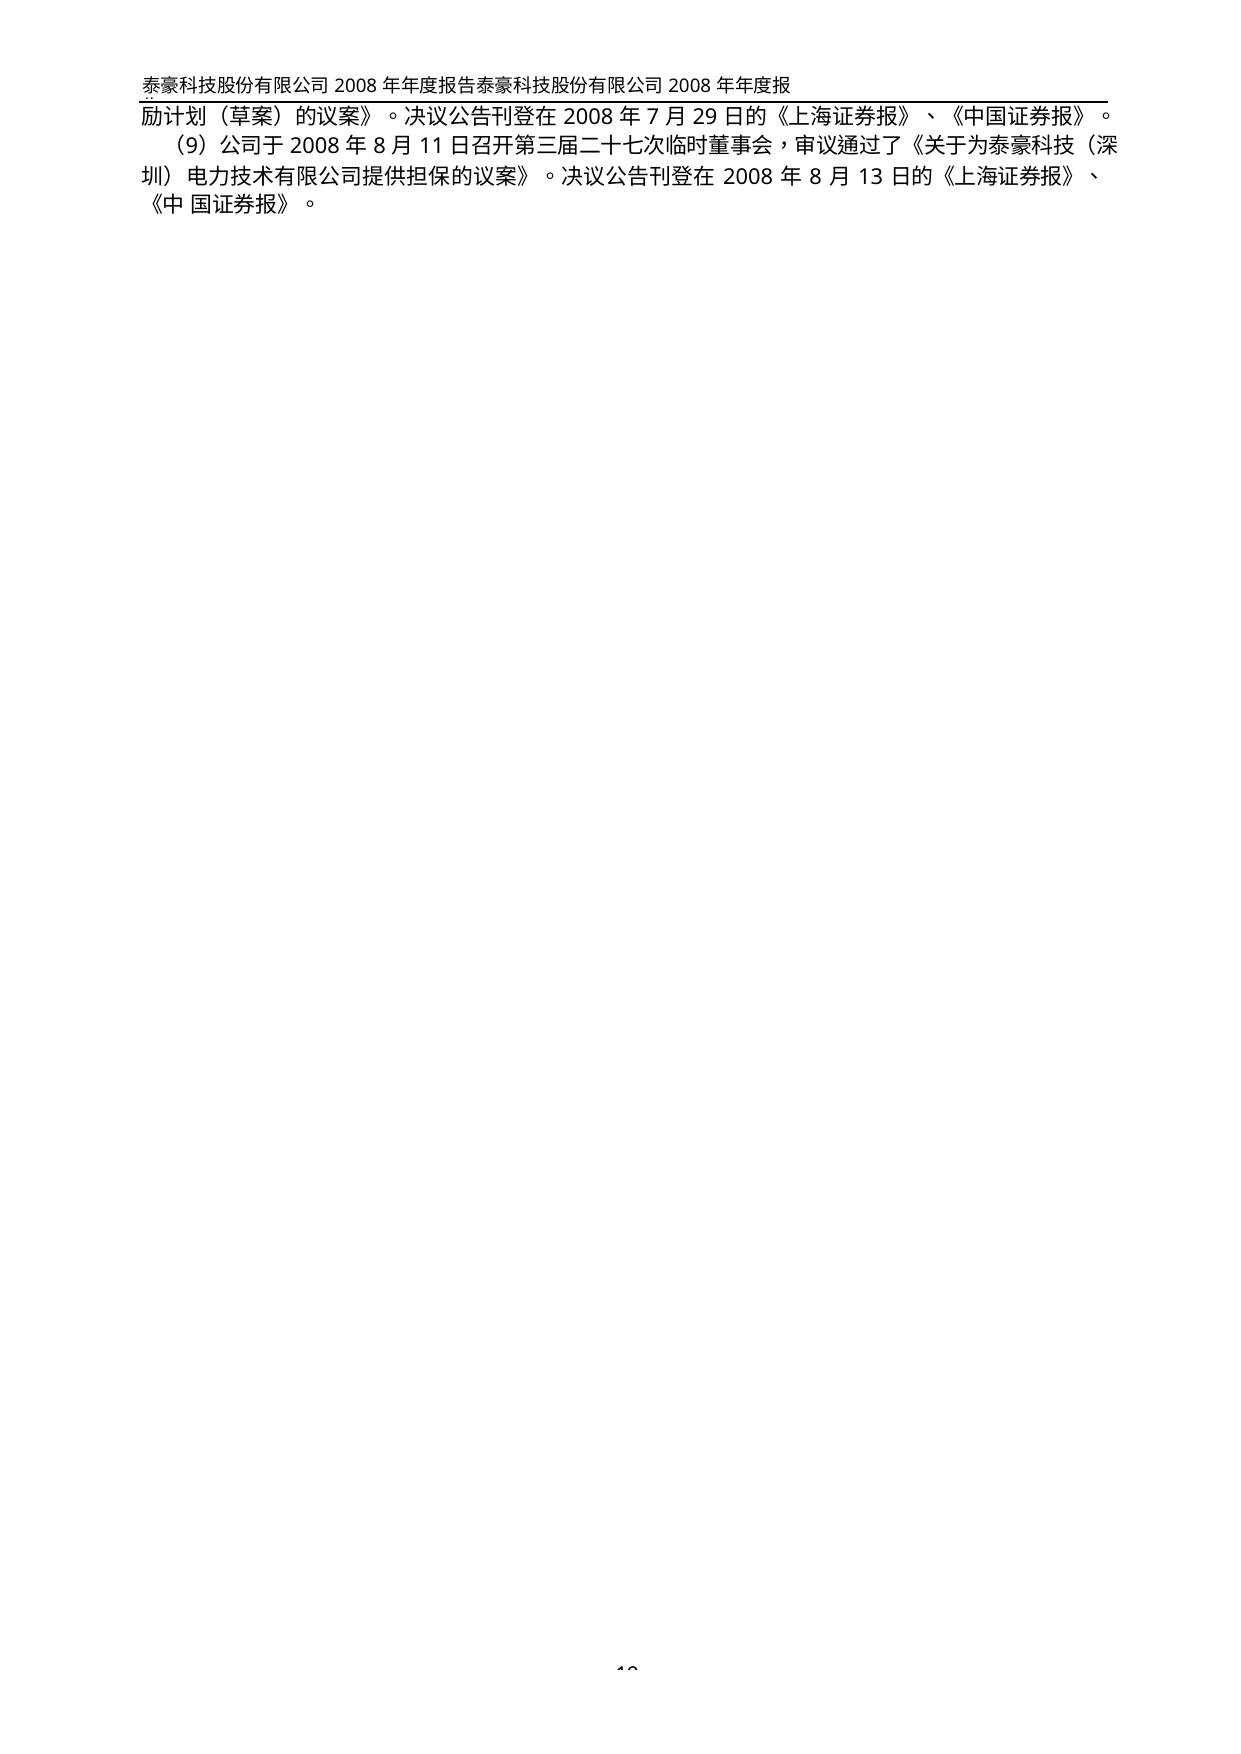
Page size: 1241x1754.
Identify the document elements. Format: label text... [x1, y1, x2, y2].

text （9）公司于 2008 年 8 月 11 日召开第三届二十七次临时董事会，审议通过了《关于为泰豪科技（深 [163, 130, 1123, 159]
text 圳）电力技术有限公司提供担保的议案》。决议公告刊登在 2008 年 8 月 13 日的《上海证券报》、《中 国证券报》。 [142, 161, 1105, 218]
text 励计划（草案）的议案》。决议公告刊登在 2008 年 7 月 29 日的《上海证券报》、《中国证券报》。 [142, 102, 1123, 130]
